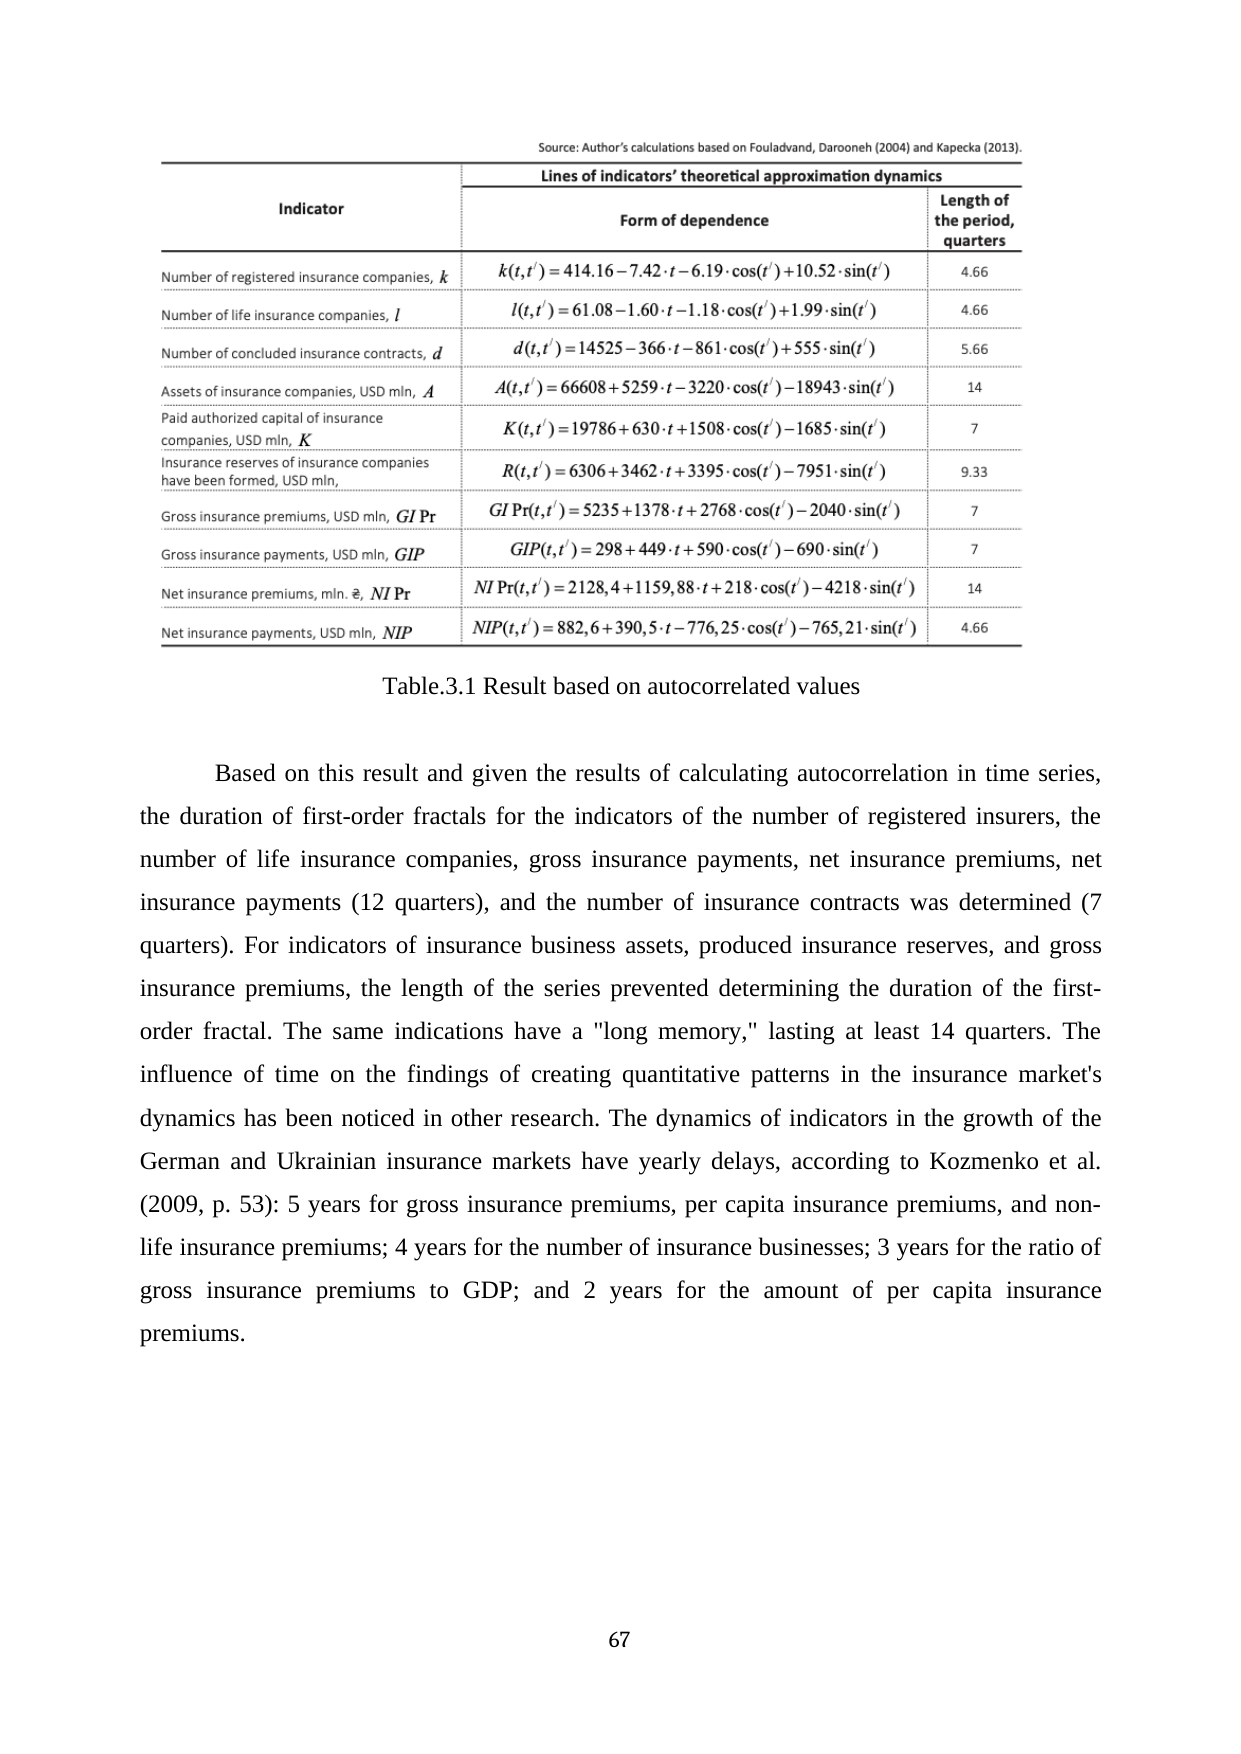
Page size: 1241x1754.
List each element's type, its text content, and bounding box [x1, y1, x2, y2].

text Based on this result and given the results of calculating autocorrelation in time series, the duration of first-order fractals for the indicators of the number of registered insurers, the number of life insurance companies, gross insurance payments, net insurance premiums, net insurance payments (12 quarters), and the number of insurance contracts was determined (7 quarters). For indicators of insurance business assets, produced insurance reserves, and gross insurance premiums, the length of the series prevented determining the duration of the first-order fractal. The same indications have a "long memory," lasting at least 14 quarters. The influence of time on the findings of creating quantitative patterns in the insurance market's dynamics has been noticed in other research. The dynamics of indicators in the growth of the German and Ukrainian insurance markets have yearly delays, according to Kozmenko et al. (2009, p. 53): 5 years for gross insurance premiums, per capita insurance premiums, and non-life insurance premiums; 4 years for the number of insurance businesses; 3 years for the ratio of gross insurance premiums to GDP; and 2 years for the amount of per capita insurance premiums. [139, 758, 1103, 1347]
picture [139, 139, 1104, 659]
text Table.3.1 Result based on autocorrelated values [139, 671, 1103, 700]
